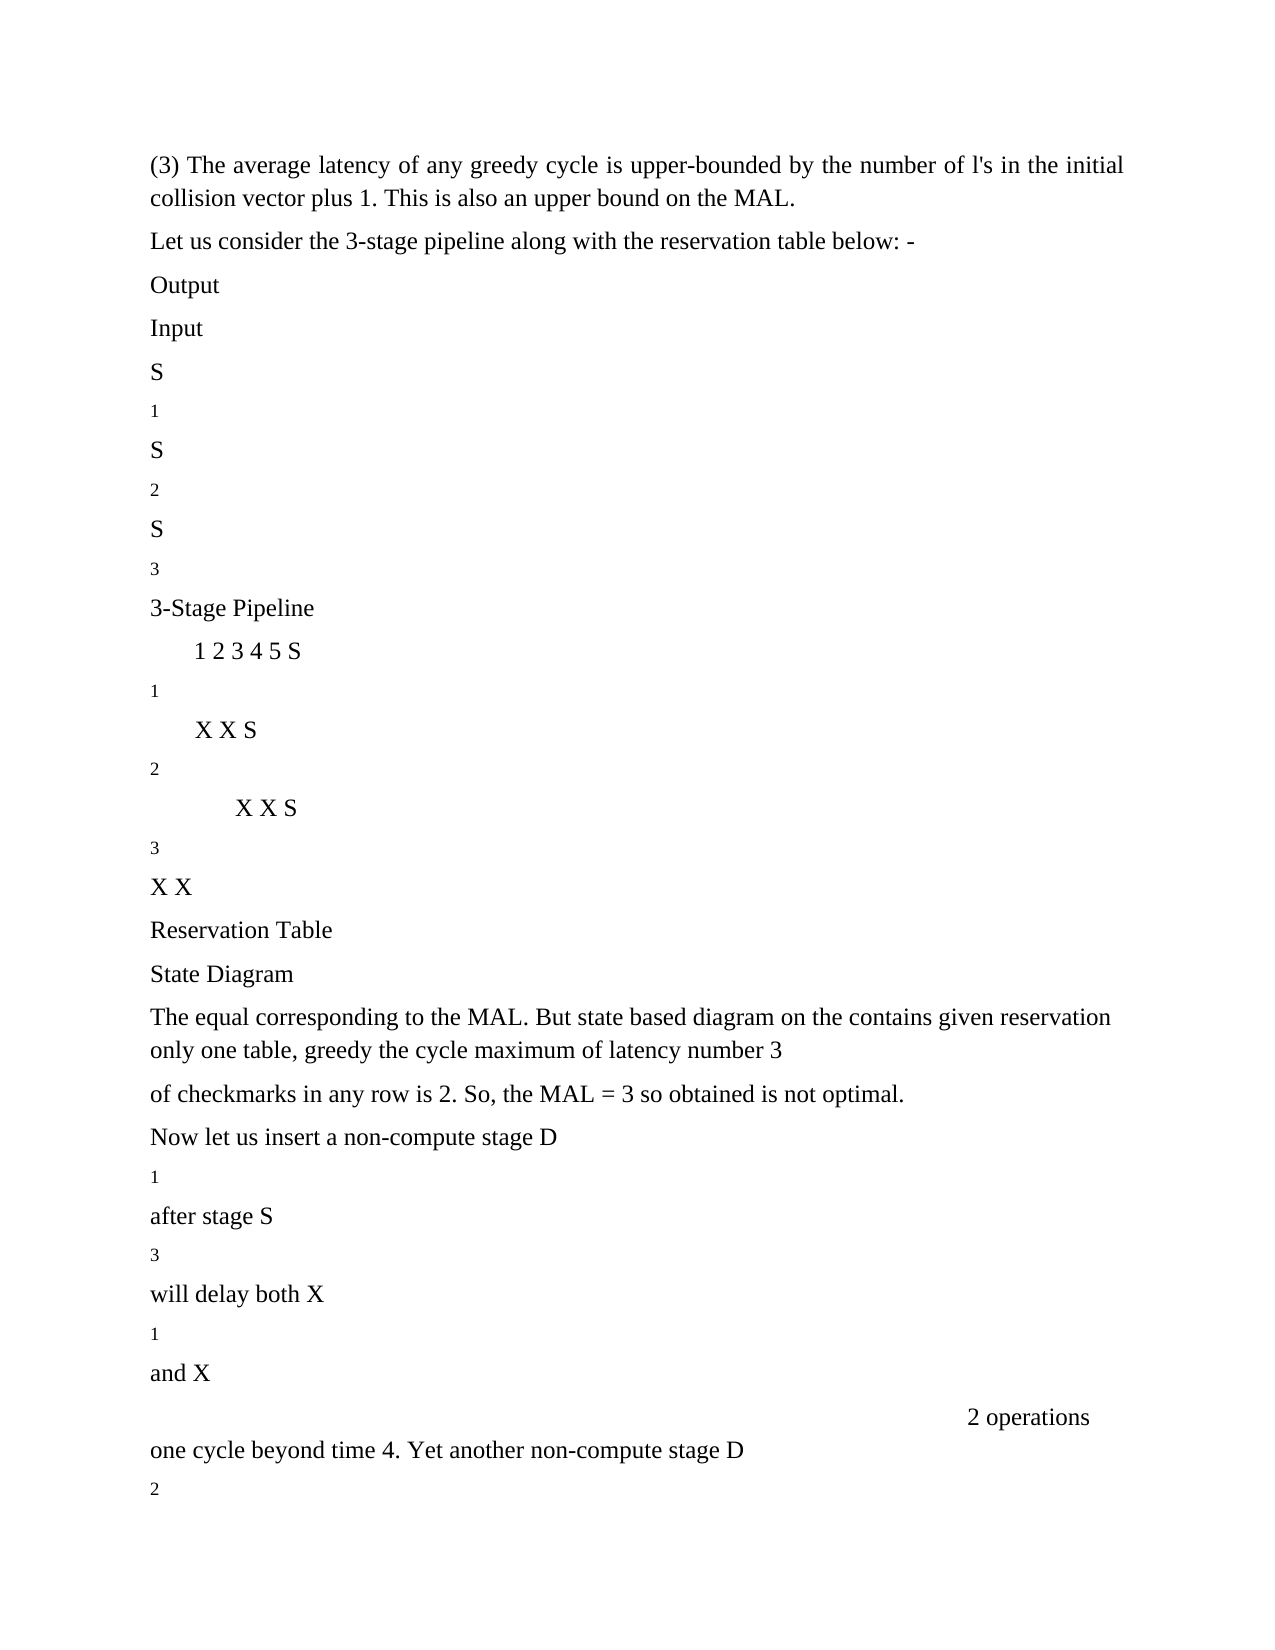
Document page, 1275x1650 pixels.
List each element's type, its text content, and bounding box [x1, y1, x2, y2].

text Output [150, 270, 1125, 299]
text S [150, 514, 1125, 543]
text X X S [150, 793, 1125, 822]
text 1 [150, 400, 1125, 422]
text 3-Stage Pipeline [150, 593, 1125, 621]
text 2 operations one cycle beyond time 4. Yet another non-compute stage D [150, 1402, 1125, 1463]
text Reservation Table [150, 916, 1125, 944]
text Let us consider the 3-stage pipeline along with the reservation table below: - [150, 226, 1125, 255]
text X X S [150, 715, 1125, 743]
text and X [150, 1358, 1125, 1387]
text (3) The average latency of any greedy cycle is upper-bounded by the number of l's in the initial collision vector plus 1. This is also an upper bound on the MAL. [150, 150, 1125, 212]
text 1 [150, 1323, 1125, 1344]
text after stage S [150, 1201, 1125, 1230]
text of checkmarks in any row is 2. So, the MAL = 3 so obtained is not optimal. [150, 1079, 1125, 1108]
text 1 2 3 4 5 S [150, 636, 1125, 665]
text X X [150, 872, 1125, 901]
text 3 [150, 1244, 1125, 1266]
text 3 [150, 557, 1125, 579]
text Now let us insert a non-compute stage D [150, 1122, 1125, 1151]
text 2 [150, 758, 1125, 780]
text S [150, 435, 1125, 464]
text 3 [150, 837, 1125, 858]
text 1 [150, 679, 1125, 701]
text S [150, 357, 1125, 386]
text 2 [150, 1478, 1125, 1500]
text The equal corresponding to the MAL. But state based diagram on the contains given reservation only one table, greedy the cycle maximum of latency number 3 [150, 1002, 1125, 1064]
text State Diagram [150, 959, 1125, 988]
text 1 [150, 1166, 1125, 1187]
text Input [150, 313, 1125, 342]
text will delay both X [150, 1279, 1125, 1308]
text 2 [150, 479, 1125, 500]
